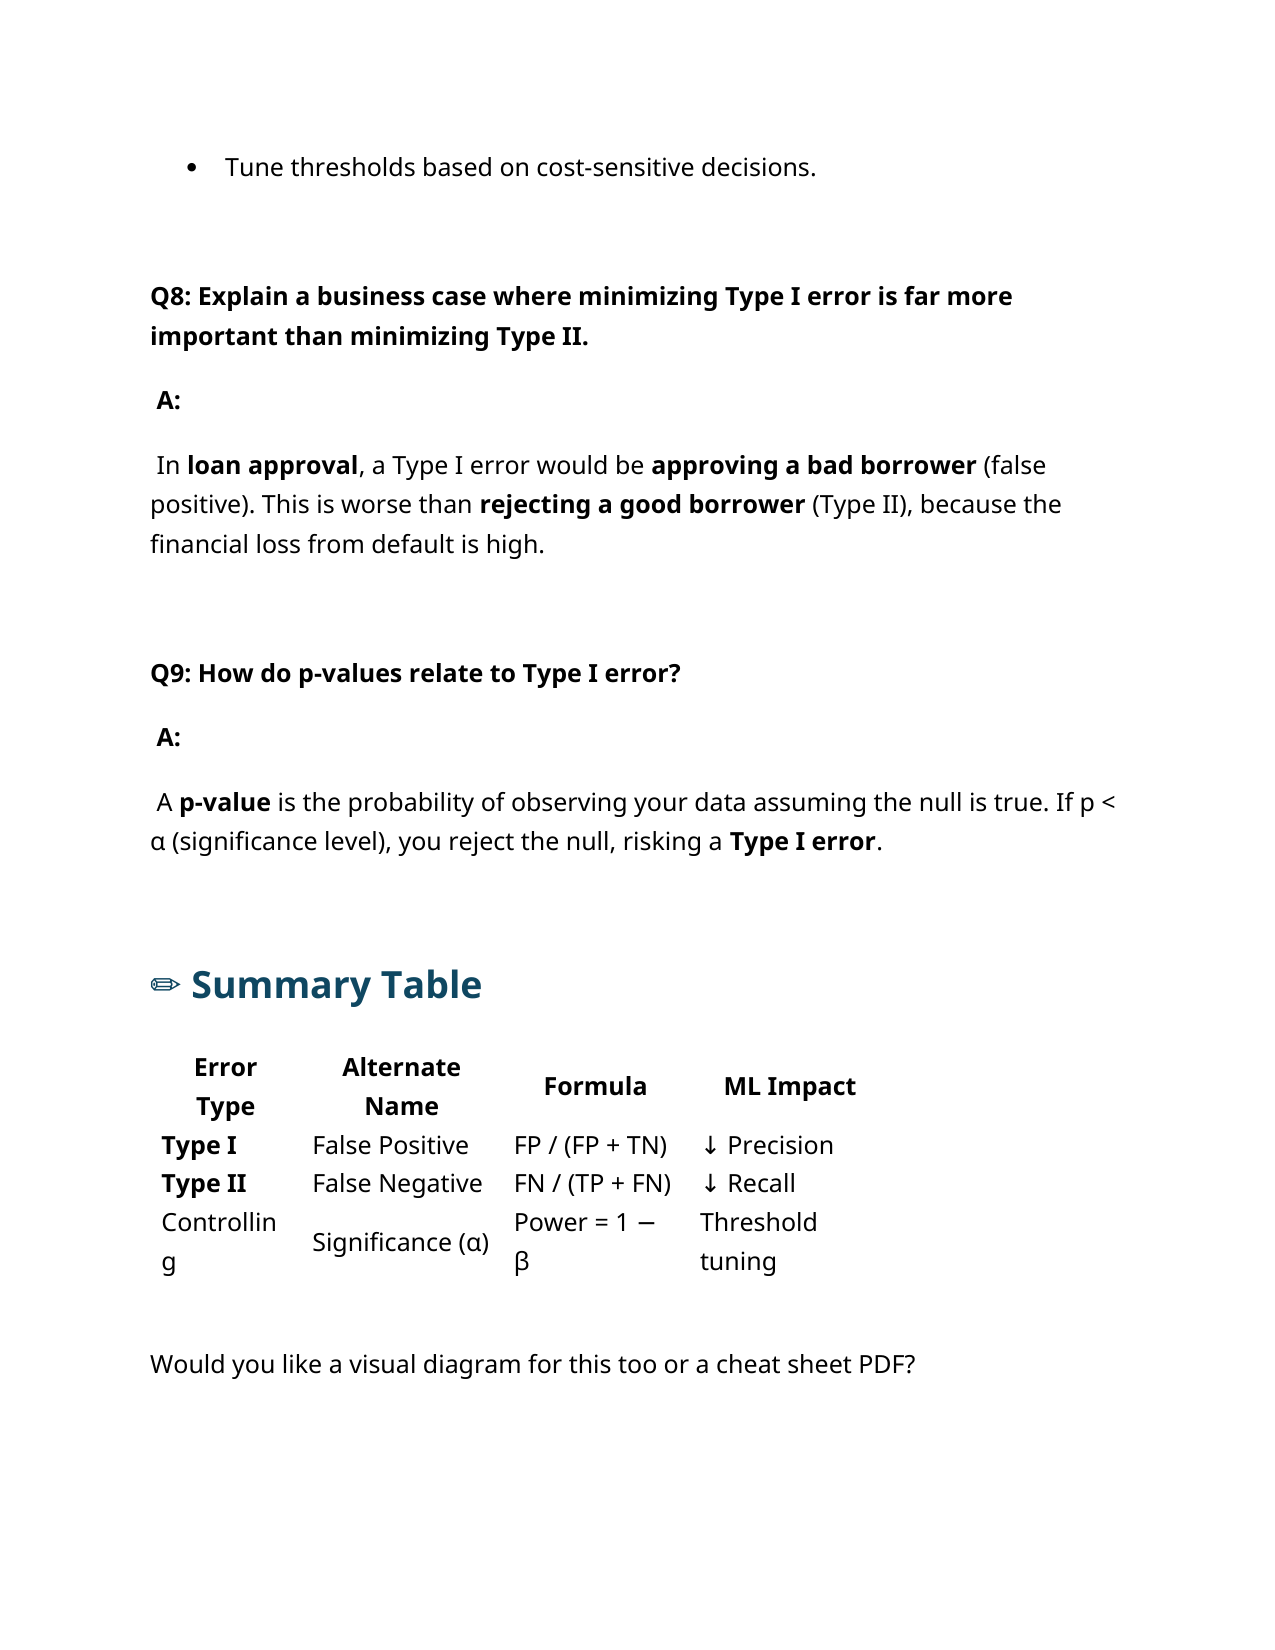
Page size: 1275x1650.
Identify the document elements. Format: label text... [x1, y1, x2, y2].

subtitle ✏️ Summary Table [150, 959, 1125, 1010]
text A: [150, 720, 1125, 754]
table_header Error Type [150, 1049, 301, 1127]
table_cell False Negative [301, 1166, 502, 1204]
table_header Formula [502, 1049, 688, 1127]
table_cell Power = 1 − β [502, 1205, 688, 1283]
text In loan approval, a Type I error would be approving a bad borrower (false positive). This is worse than rejecting a good borrower (Type II), because the financial loss from default is high. [150, 447, 1125, 560]
table_cell FN / (TP + FN) [502, 1166, 688, 1204]
text A: [150, 383, 1125, 417]
text A p-value is the probability of observing your data assuming the null is true. If p < α (significance level), you reject the null, risking a Type I error. [150, 784, 1125, 858]
table_cell FP / (FP + TN) [502, 1127, 688, 1166]
table_cell ↓ Precision [689, 1127, 891, 1166]
table_cell Type II [150, 1166, 301, 1204]
table_header ML Impact [689, 1049, 891, 1127]
text Q9: How do p-values relate to Type I error? [150, 655, 1125, 689]
text Would you like a visual diagram for this too or a cheat sheet PDF? [150, 1347, 1125, 1381]
table_header Alternate Name [301, 1049, 502, 1127]
list Tune thresholds based on cost-sensitive decisions. [187, 150, 1125, 184]
table_cell Significance (α) [301, 1205, 502, 1283]
table_cell Controlling [150, 1205, 301, 1283]
table_cell Type I [150, 1127, 301, 1166]
table_cell ↓ Recall [689, 1166, 891, 1204]
table_cell Threshold tuning [689, 1205, 891, 1283]
table_cell False Positive [301, 1127, 502, 1166]
text Q8: Explain a business case where minimizing Type I error is far more important than minimizing Type II. [150, 279, 1125, 352]
